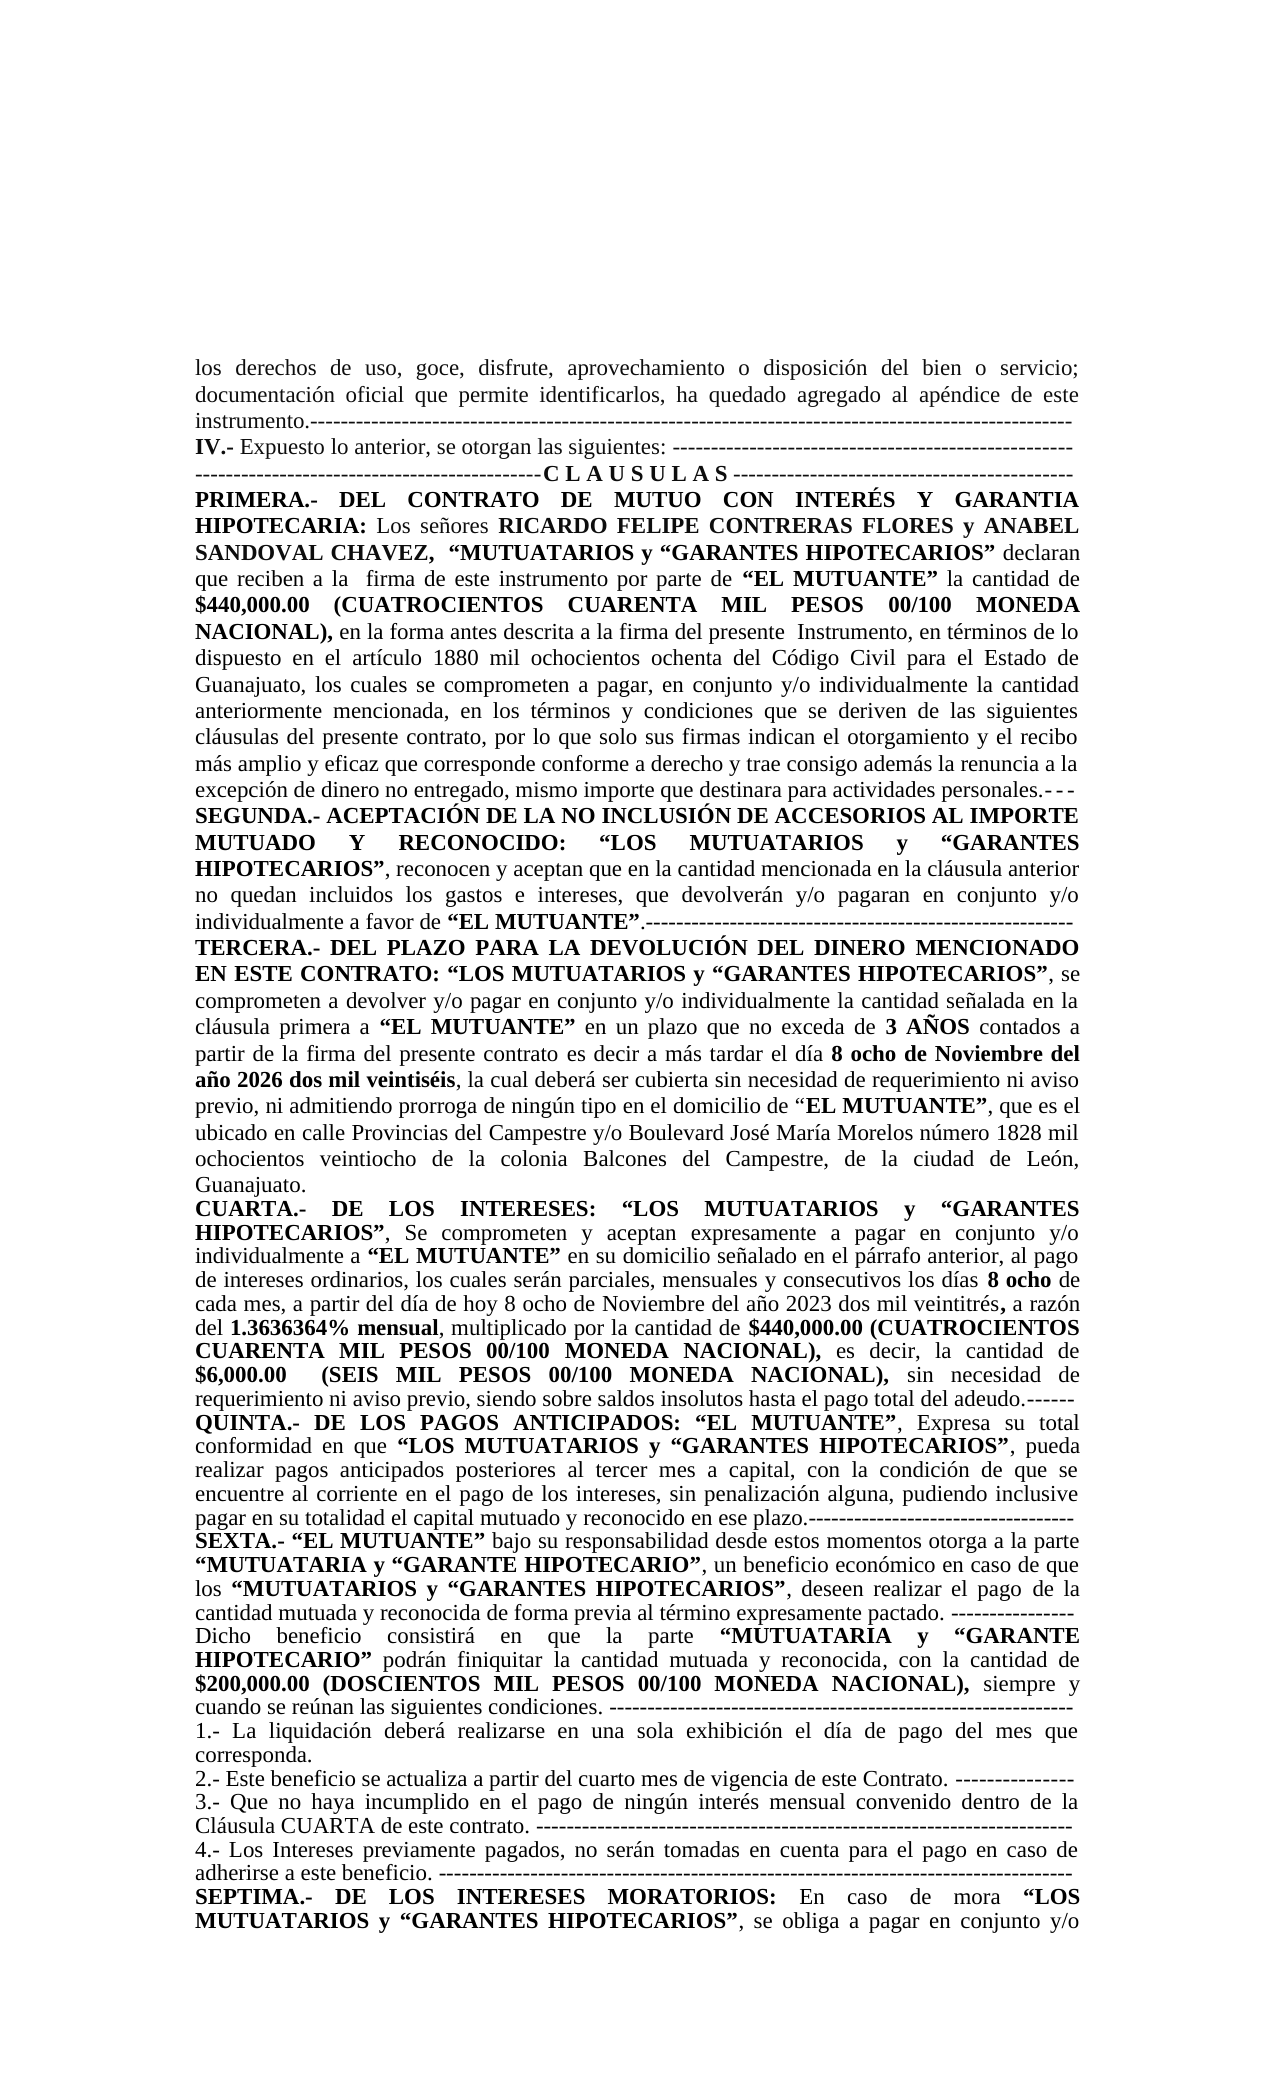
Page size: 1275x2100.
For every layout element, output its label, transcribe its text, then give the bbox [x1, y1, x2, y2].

text 3.- Que no haya incumplido en el pago de ningún interés mensual convenido dentro de la Cláusula CUARTA de este contrato. [195, 1791, 1080, 1838]
text 2.- Este beneficio se actualiza a partir del cuarto mes de vigencia de este Contrato. [195, 1767, 1080, 1791]
text 4.- Los Intereses previamente pagados, no serán tomadas en cuenta para el pago en caso de adherirse a este beneficio. [195, 1838, 1080, 1886]
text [195, 354, 1080, 433]
text 1.- La liquidación deberá realizarse en una sola exhibición el día de pago del mes que corresponda. [195, 1720, 1080, 1767]
text CUARTA.- DE LOS INTERESES: “LOS MUTUATARIOS y “GARANTES HIPOTECARIOS”, Se comprometen y aceptan expresamente a pagar en conjunto y/o individualmente a “EL MUTUANTE” en su domicilio señalado en el párrafo anterior, al pago de intereses ordinarios, los cuales serán parciales, mensuales y consecutivos los días 8 ocho de cada mes, a partir del día de hoy 8 ocho de Noviembre del año 2023 dos mil veintitrés, a razón del 1.3636364% mensual, multiplicado por la cantidad de $440,000.00 (CUATROCIENTOS CUARENTA MIL PESOS 00/100 MONEDA NACIONAL), es decir, la cantidad de $6,000.00 (SEIS MIL PESOS 00/100 MONEDA NACIONAL), sin necesidad de requerimiento ni aviso previo, siendo sobre saldos insolutos hasta el pago total del adeudo. [195, 1198, 1080, 1411]
text PRIMERA.- DEL CONTRATO DE MUTUO CON INTERÉS Y GARANTIA HIPOTECARIA: Los señores RICARDO FELIPE CONTRERAS FLORES y ANABEL SANDOVAL CHAVEZ, “MUTUATARIOS y “GARANTES HIPOTECARIOS” declaran que reciben a la firma de este instrumento por parte de “EL MUTUANTE” la cantidad de $440,000.00 (CUATROCIENTOS CUARENTA MIL PESOS 00/100 MONEDA NACIONAL), en la forma antes descrita a la firma del presente Instrumento, en términos de lo dispuesto en el artículo 1880 mil ochocientos ochenta del Código Civil para el Estado de Guanajuato, los cuales se comprometen a pagar, en conjunto y/o individualmente la cantidad anteriormente mencionada, en los términos y condiciones que se deriven de las siguientes cláusulas del presente contrato, por lo que solo sus firmas indican el otorgamiento y el recibo más amplio y eficaz que corresponde conforme a derecho y trae consigo además la renuncia a la excepción de dinero no entregado, mismo importe que destinara para actividades personales. [195, 486, 1080, 802]
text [195, 1886, 1080, 1933]
text TERCERA.- DEL PLAZO PARA LA DEVOLUCIÓN DEL DINERO MENCIONADO EN ESTE CONTRATO: “LOS MUTUATARIOS y “GARANTES HIPOTECARIOS”, se comprometen a devolver y/o pagar en conjunto y/o individualmente la cantidad señalada en la cláusula primera a “EL MUTUANTE” en un plazo que no exceda de 3 AÑOS contados a partir de la firma del presente contrato es decir a más tardar el día 8 ocho de Noviembre del año 2026 dos mil veintiséis, la cual deberá ser cubierta sin necesidad de requerimiento ni aviso previo, ni admitiendo prorroga de ningún tipo en el domicilio de “EL MUTUANTE”, que es el ubicado en calle Provincias del Campestre y/o Boulevard José María Morelos número 1828 mil ochocientos veintiocho de la colonia Balcones del Campestre, de la ciudad de León, Guanajuato. [195, 934, 1080, 1198]
text SEXTA.- “EL MUTUANTE” bajo su responsabilidad desde estos momentos otorga a la parte “MUTUATARIA y “GARANTE HIPOTECARIO”, un beneficio económico en caso de que los “MUTUATARIOS y “GARANTES HIPOTECARIOS”, deseen realizar el pago de la cantidad mutuada y reconocida de forma previa al término expresamente pactado. [195, 1530, 1080, 1625]
text SEGUNDA.- ACEPTACIÓN DE LA NO INCLUSIÓN DE ACCESORIOS AL IMPORTE MUTUADO Y RECONOCIDO: “LOS MUTUATARIOS y “GARANTES HIPOTECARIOS”, reconocen y aceptan que en la cantidad mencionada en la cláusula anterior no quedan incluidos los gastos e intereses, que devolverán y/o pagaran en conjunto y/o individualmente a favor de “EL MUTUANTE”. [195, 802, 1080, 934]
text Dicho beneficio consistirá en que la parte “MUTUATARIA y “GARANTE HIPOTECARIO” podrán finiquitar la cantidad mutuada y reconocida, con la cantidad de $200,000.00 (DOSCIENTOS MIL PESOS 00/100 MONEDA NACIONAL), siempre y cuando se reúnan las siguientes condiciones. [195, 1625, 1080, 1720]
text IV.- Expuesto lo anterior, se otorgan las siguientes: [195, 433, 1080, 460]
text QUINTA.- DE LOS PAGOS ANTICIPADOS: “EL MUTUANTE”, Expresa su total conformidad en que “LOS MUTUATARIOS y “GARANTES HIPOTECARIOS”, pueda realizar pagos anticipados posteriores al tercer mes a capital, con la condición de que se encuentre al corriente en el pago de los intereses, sin penalización alguna, pudiendo inclusive pagar en su totalidad el capital mutuado y reconocido en ese plazo. [195, 1411, 1080, 1530]
text C L A U S U L A S [195, 460, 1080, 486]
